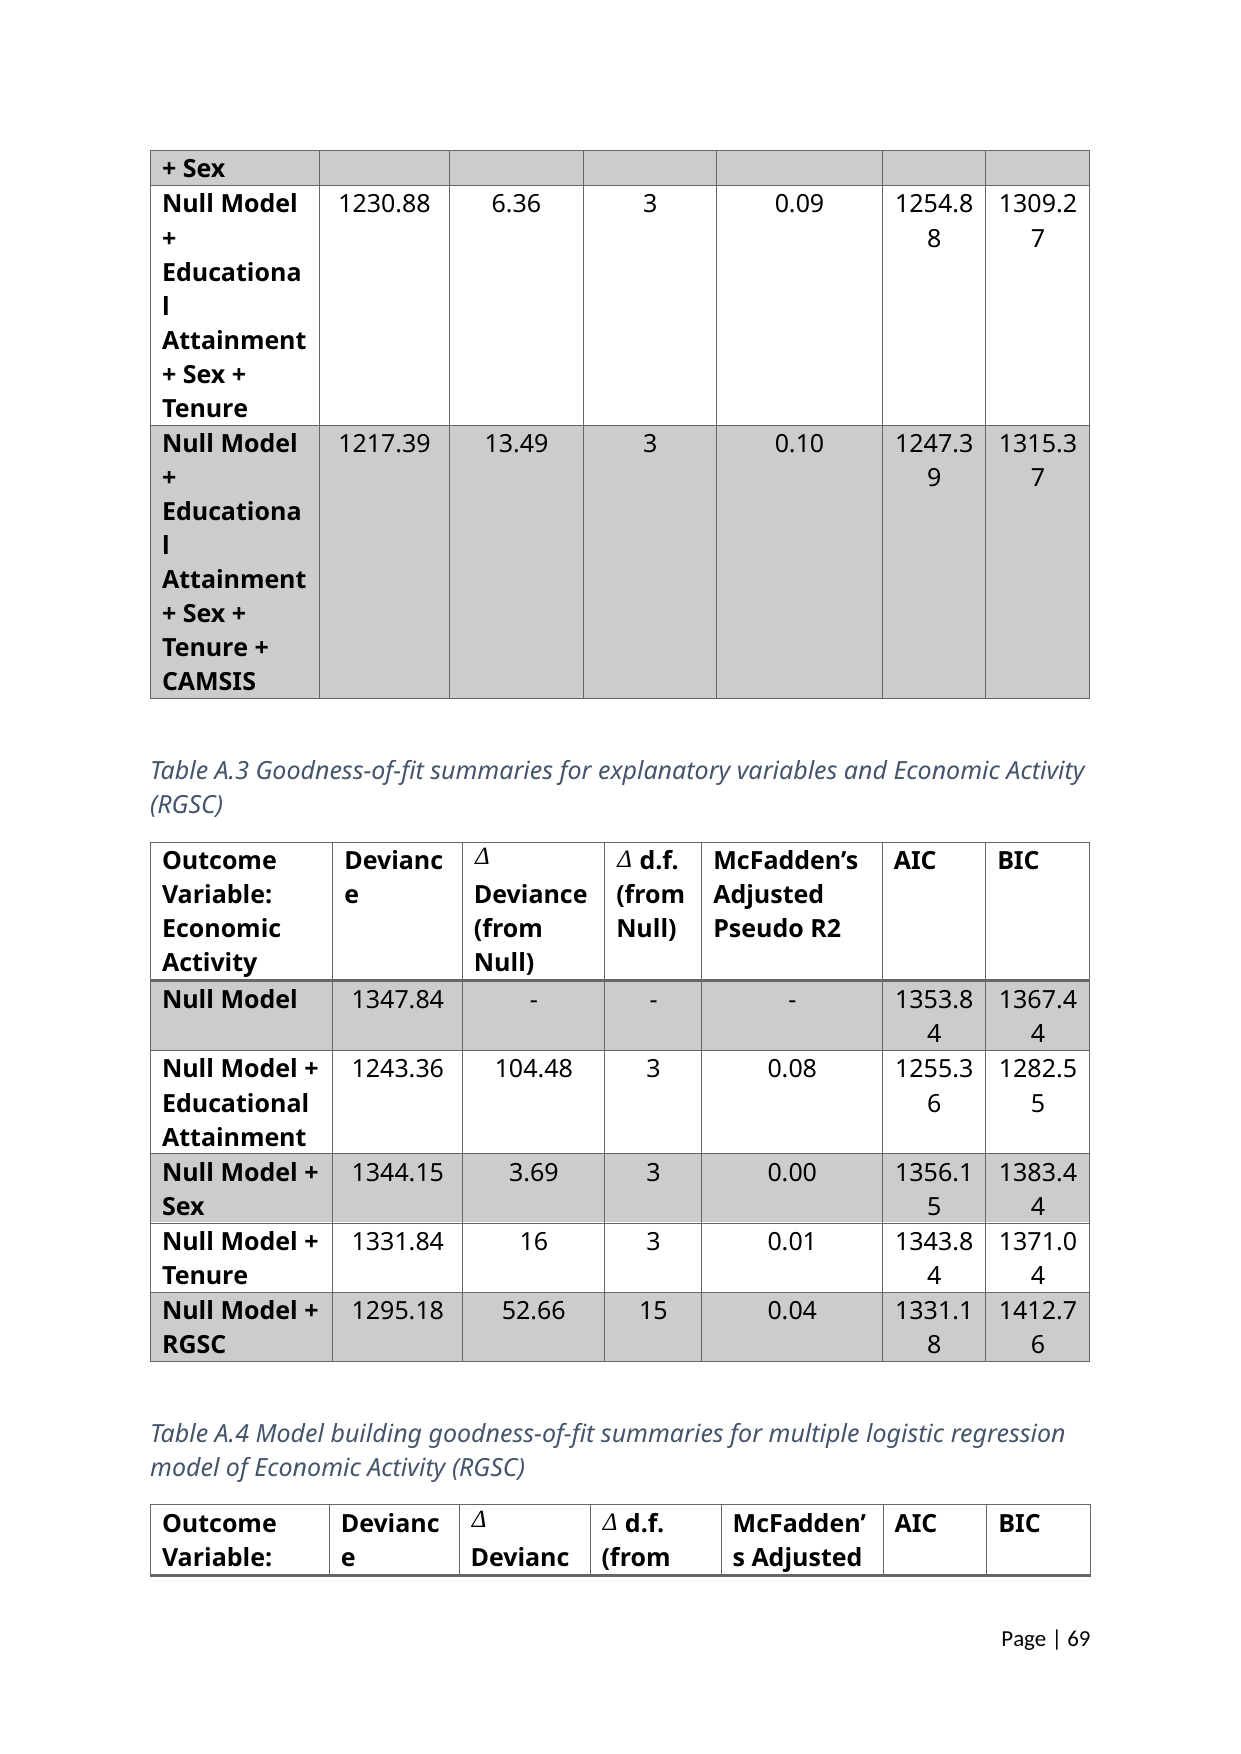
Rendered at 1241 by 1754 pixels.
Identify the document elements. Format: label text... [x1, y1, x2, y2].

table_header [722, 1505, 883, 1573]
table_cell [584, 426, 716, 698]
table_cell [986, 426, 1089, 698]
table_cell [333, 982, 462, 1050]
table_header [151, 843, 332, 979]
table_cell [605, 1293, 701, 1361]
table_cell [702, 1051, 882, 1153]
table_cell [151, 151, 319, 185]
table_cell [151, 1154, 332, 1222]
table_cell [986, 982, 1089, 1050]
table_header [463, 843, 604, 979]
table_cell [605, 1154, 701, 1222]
text Table A.3 Goodness-of-fit summaries for explanatory variables and Economic Activity (RGSC) [150, 753, 1090, 821]
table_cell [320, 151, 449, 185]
text Table A.4 Model building goodness-of-fit summaries for multiple logistic regression model of Economic Activity (RGSC) [150, 1415, 1090, 1483]
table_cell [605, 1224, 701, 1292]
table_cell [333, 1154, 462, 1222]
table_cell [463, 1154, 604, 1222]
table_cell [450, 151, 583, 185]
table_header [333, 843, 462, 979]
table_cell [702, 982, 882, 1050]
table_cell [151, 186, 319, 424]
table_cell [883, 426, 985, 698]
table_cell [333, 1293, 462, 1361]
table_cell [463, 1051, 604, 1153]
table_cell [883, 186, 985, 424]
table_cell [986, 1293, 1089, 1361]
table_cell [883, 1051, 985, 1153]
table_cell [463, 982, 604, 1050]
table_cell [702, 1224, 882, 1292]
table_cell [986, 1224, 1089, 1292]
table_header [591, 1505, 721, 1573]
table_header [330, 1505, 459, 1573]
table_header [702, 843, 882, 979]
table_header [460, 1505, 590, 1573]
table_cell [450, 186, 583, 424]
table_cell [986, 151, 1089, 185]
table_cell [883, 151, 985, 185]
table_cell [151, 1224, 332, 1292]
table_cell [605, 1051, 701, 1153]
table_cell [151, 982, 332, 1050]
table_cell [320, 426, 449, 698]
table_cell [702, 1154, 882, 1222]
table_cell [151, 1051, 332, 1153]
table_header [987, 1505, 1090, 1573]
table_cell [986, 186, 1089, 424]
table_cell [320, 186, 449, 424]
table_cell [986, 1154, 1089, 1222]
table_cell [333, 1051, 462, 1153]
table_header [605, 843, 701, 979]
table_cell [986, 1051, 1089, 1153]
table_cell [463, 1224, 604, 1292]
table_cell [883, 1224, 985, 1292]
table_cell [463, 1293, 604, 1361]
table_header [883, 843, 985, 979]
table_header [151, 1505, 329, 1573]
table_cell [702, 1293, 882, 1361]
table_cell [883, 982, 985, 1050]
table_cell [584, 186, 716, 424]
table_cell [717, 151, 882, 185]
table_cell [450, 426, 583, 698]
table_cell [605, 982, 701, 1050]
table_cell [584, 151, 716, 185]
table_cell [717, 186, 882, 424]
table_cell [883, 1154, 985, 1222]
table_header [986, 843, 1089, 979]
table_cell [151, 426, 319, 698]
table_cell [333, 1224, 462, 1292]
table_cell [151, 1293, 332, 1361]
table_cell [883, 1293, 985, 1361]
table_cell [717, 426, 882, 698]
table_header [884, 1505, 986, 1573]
